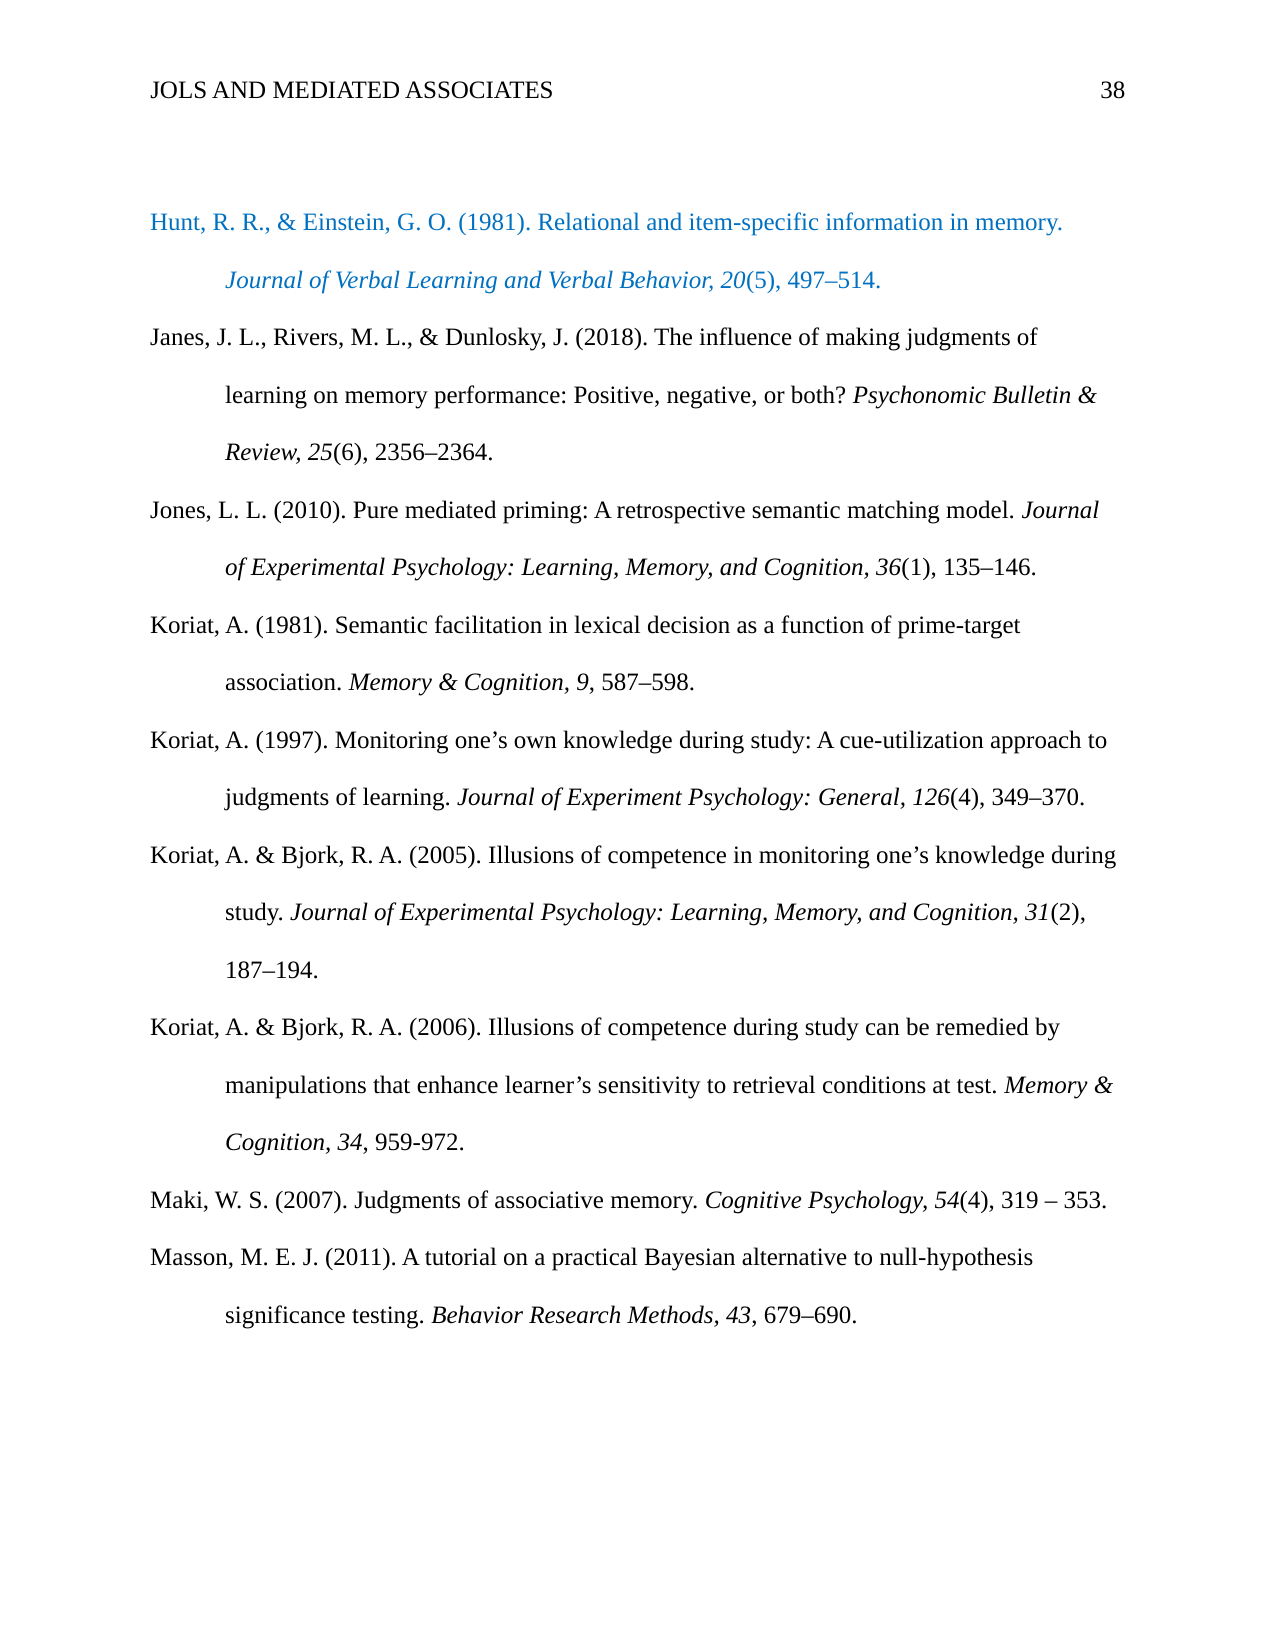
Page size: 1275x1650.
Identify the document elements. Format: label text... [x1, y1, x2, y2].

text Koriat, A. (1997). Monitoring one’s own knowledge during study: A cue-utilization approach to judgments of learning. Journal of Experiment Psychology: General, 126(4), 349–370. [150, 725, 1125, 811]
text Masson, M. E. J. (2011). A tutorial on a practical Bayesian alternative to null-hypothesis significance testing. Behavior Research Methods, 43, 679–690. [150, 1242, 1125, 1329]
text Koriat, A. & Bjork, R. A. (2006). Illusions of competence during study can be remedied by manipulations that enhance learner’s sensitivity to retrieval conditions at test. Memory & Cognition, 34, 959-972. [150, 1012, 1125, 1156]
text Koriat, A. & Bjork, R. A. (2005). Illusions of competence in monitoring one’s knowledge during study. Journal of Experimental Psychology: Learning, Memory, and Cognition, 31(2), 187–194. [150, 840, 1125, 984]
text Koriat, A. (1981). Semantic facilitation in lexical decision as a function of prime-target association. Memory & Cognition, 9, 587–598. [150, 610, 1125, 696]
text Hunt, R. R., & Einstein, G. O. (1981). Relational and item-specific information in memory. Journal of Verbal Learning and Verbal Behavior, 20(5), 497–514. [150, 207, 1125, 294]
text Maki, W. S. (2007). Judgments of associative memory. Cognitive Psychology, 54(4), 319 – 353. [150, 1185, 1125, 1214]
text Jones, L. L. (2010). Pure mediated priming: A retrospective semantic matching model. Journal of Experimental Psychology: Learning, Memory, and Cognition, 36(1), 135–146. [150, 495, 1125, 581]
text Janes, J. L., Rivers, M. L., & Dunlosky, J. (2018). The influence of making judgments of learning on memory performance: Positive, negative, or both? Psychonomic Bulletin & Review, 25(6), 2356–2364. [150, 322, 1125, 466]
